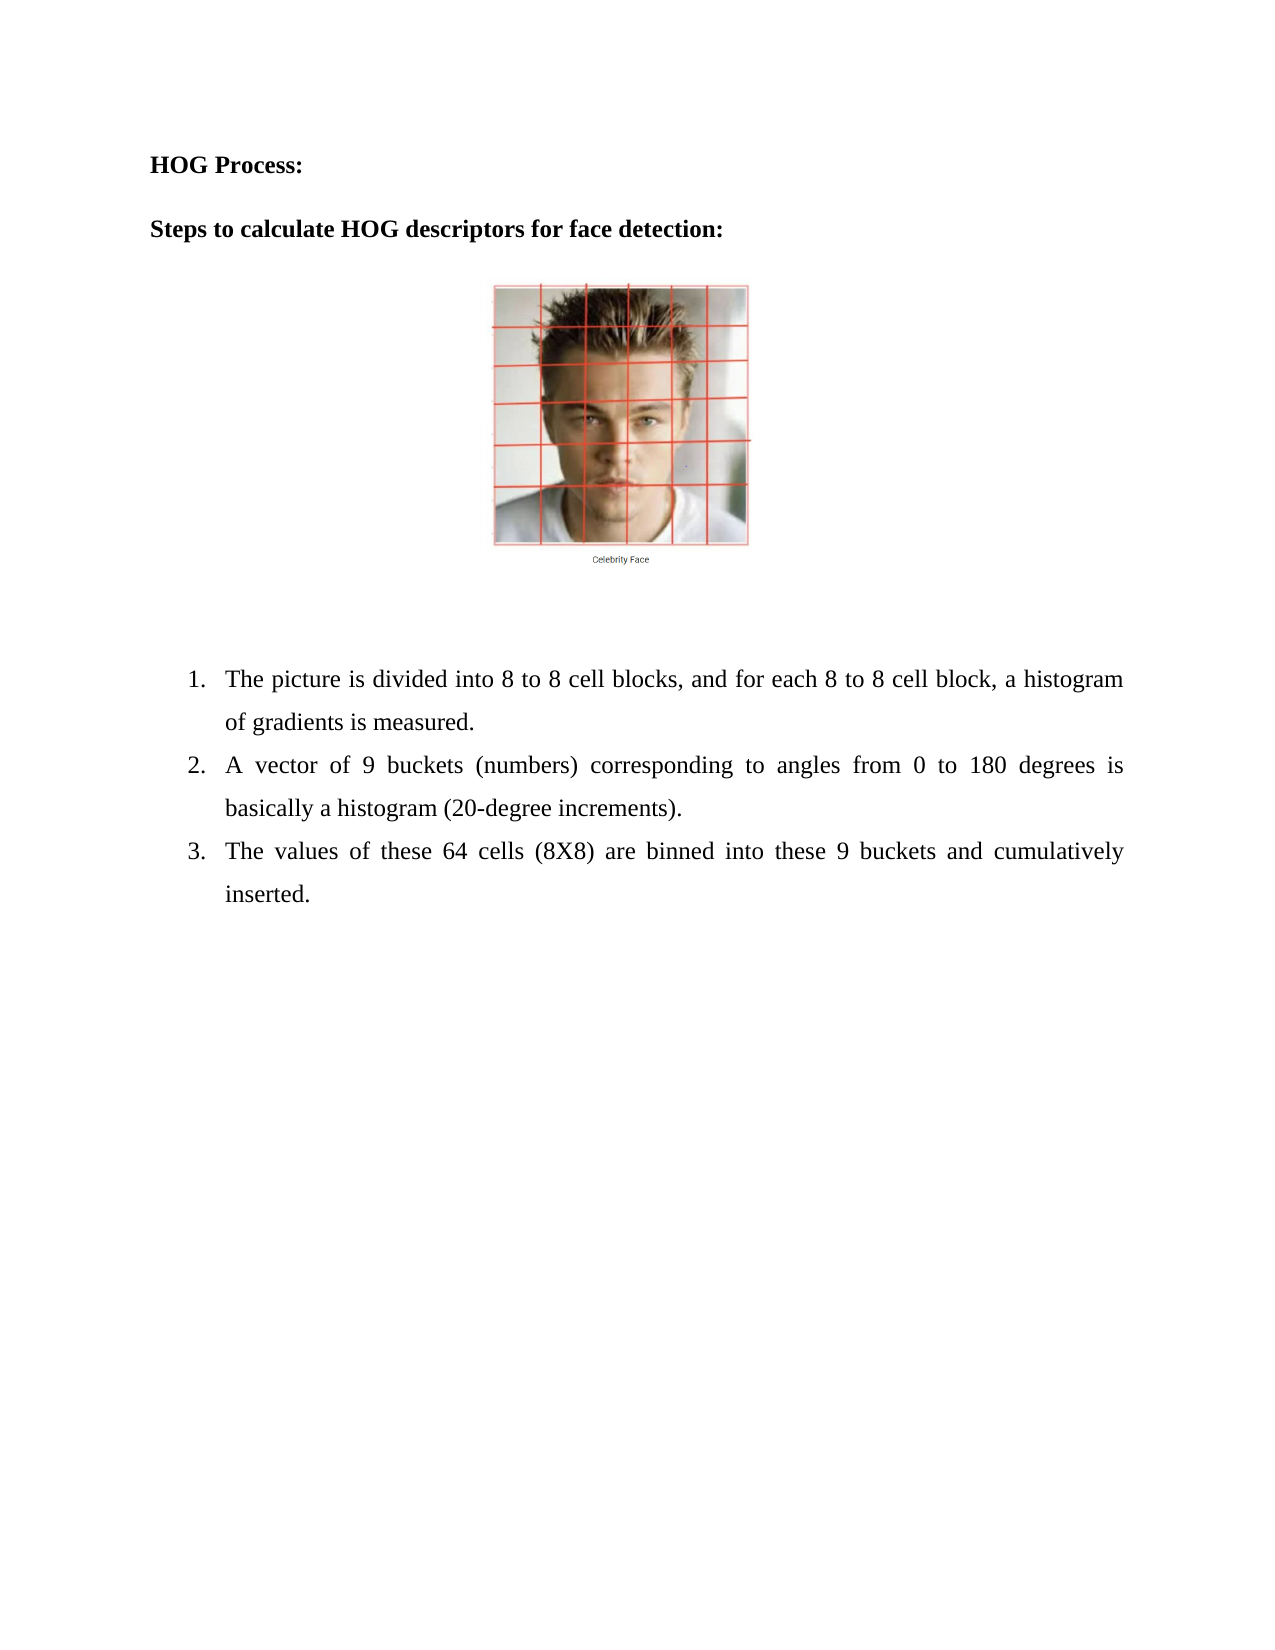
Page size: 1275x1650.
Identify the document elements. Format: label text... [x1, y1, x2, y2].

list A vector of 9 buckets (numbers) corresponding to angles from 0 to 180 degrees is basically a histogram (20-degree increments). [187, 750, 1125, 822]
list The values of these 64 cells (8X8) are binned into these 9 buckets and cumulatively inserted. [187, 836, 1125, 908]
picture [472, 277, 803, 567]
text Steps to calculate HOG descriptors for face detection: [150, 214, 1125, 243]
list The picture is divided into 8 to 8 cell blocks, and for each 8 to 8 cell block, a histogram of gradients is measured. [187, 664, 1125, 736]
text HOG Process: [150, 150, 1125, 179]
